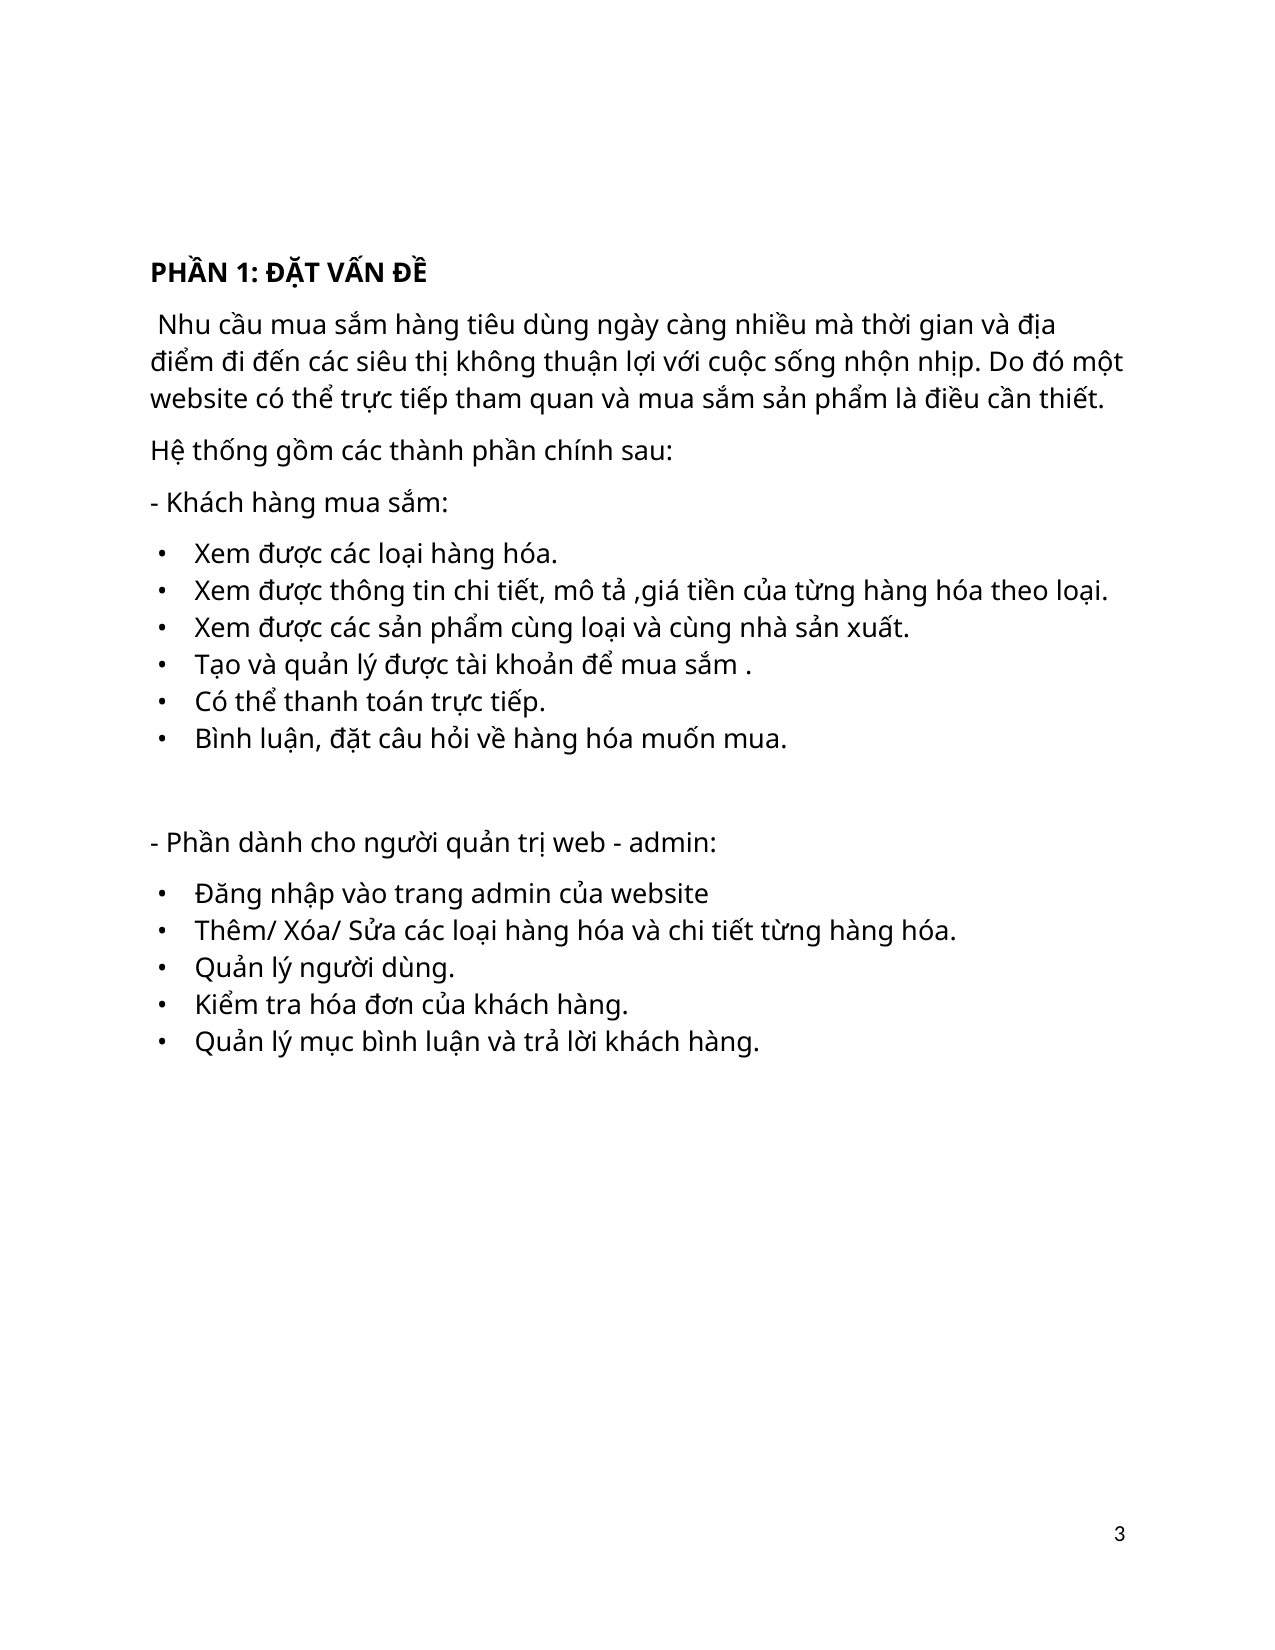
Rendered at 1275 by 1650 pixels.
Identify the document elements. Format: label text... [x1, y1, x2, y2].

text Nhu cầu mua sắm hàng tiêu dùng ngày càng nhiều mà thời gian và địa điểm đi đến các siêu thị không thuận lợi với cuộc sống nhộn nhịp. Do đó một website có thể trực tiếp tham quan và mua sắm sản phẩm là điều cần thiết. [150, 306, 1125, 416]
text - Khách hàng mua sắm: [150, 483, 1125, 520]
list Bình luận, đặt câu hỏi về hàng hóa muốn mua. [157, 719, 1125, 756]
list Thêm/ Xóa/ Sửa các loại hàng hóa và chi tiết từng hàng hóa. [157, 912, 1125, 949]
list Xem được các sản phẩm cùng loại và cùng nhà sản xuất. [157, 609, 1125, 646]
text Hệ thống gồm các thành phần chính sau: [150, 431, 1125, 468]
list Xem được các loại hàng hóa. [157, 535, 1125, 572]
list Đăng nhập vào trang admin của website [157, 875, 1125, 912]
list Xem được thông tin chi tiết, mô tả ,giá tiền của từng hàng hóa theo loại. [157, 572, 1125, 609]
list Quản lý mục bình luận và trả lời khách hàng. [157, 1022, 1125, 1059]
text PHẦN 1: ĐẶT VẤN ĐỀ [150, 254, 1125, 291]
list Có thể thanh toán trực tiếp. [157, 682, 1125, 719]
list Quản lý người dùng. [157, 949, 1125, 986]
list Tạo và quản lý được tài khoản để mua sắm . [157, 646, 1125, 682]
text - Phần dành cho người quản trị web - admin: [150, 823, 1125, 860]
list Kiểm tra hóa đơn của khách hàng. [157, 986, 1125, 1022]
